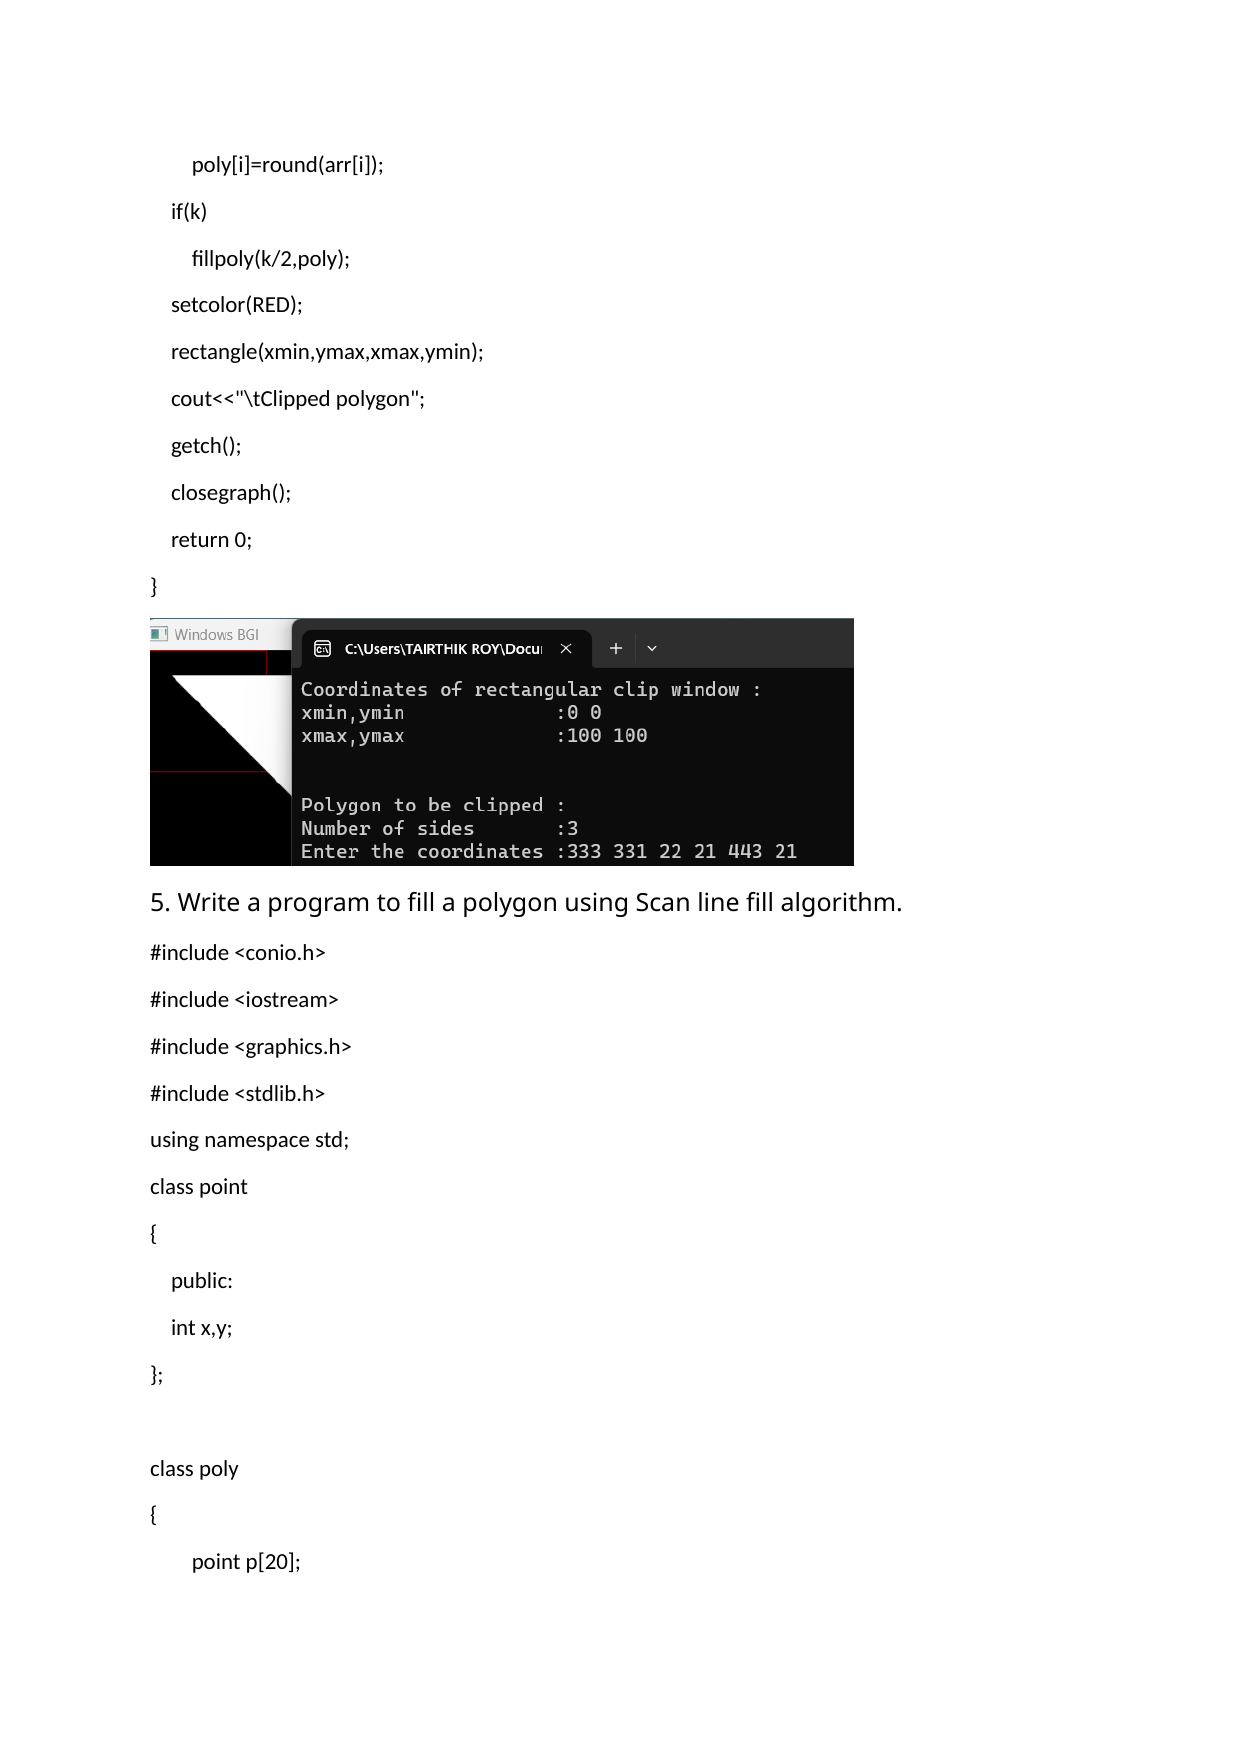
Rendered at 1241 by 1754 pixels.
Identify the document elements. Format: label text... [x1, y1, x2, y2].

text #include <graphics.h> [150, 1032, 1090, 1060]
text #include <stdlib.h> [150, 1079, 1090, 1107]
text } [150, 572, 1090, 600]
text rectangle(xmin,ymax,xmax,ymin); [150, 337, 1090, 366]
text setcolor(RED); [150, 291, 1090, 319]
text { [150, 1501, 1090, 1529]
text return 0; [150, 525, 1090, 553]
text int x,y; [150, 1313, 1090, 1341]
text class poly [150, 1454, 1090, 1482]
text getch(); [150, 431, 1090, 459]
text class point [150, 1172, 1090, 1201]
text using namespace std; [150, 1126, 1090, 1154]
text fillpoly(k/2,poly); [150, 244, 1090, 272]
text public: [150, 1266, 1090, 1294]
picture [150, 618, 854, 866]
text #include <iostream> [150, 985, 1090, 1013]
text }; [150, 1360, 1090, 1388]
text #include <conio.h> [150, 938, 1090, 966]
text poly[i]=round(arr[i]); [150, 150, 1090, 178]
text point p[20]; [150, 1547, 1090, 1576]
text if(k) [150, 197, 1090, 225]
text closegraph(); [150, 478, 1090, 506]
text 5. Write a program to fill a polygon using Scan line fill algorithm. [150, 885, 1090, 919]
text { [150, 1219, 1090, 1247]
text cout<<"\tClipped polygon"; [150, 384, 1090, 412]
